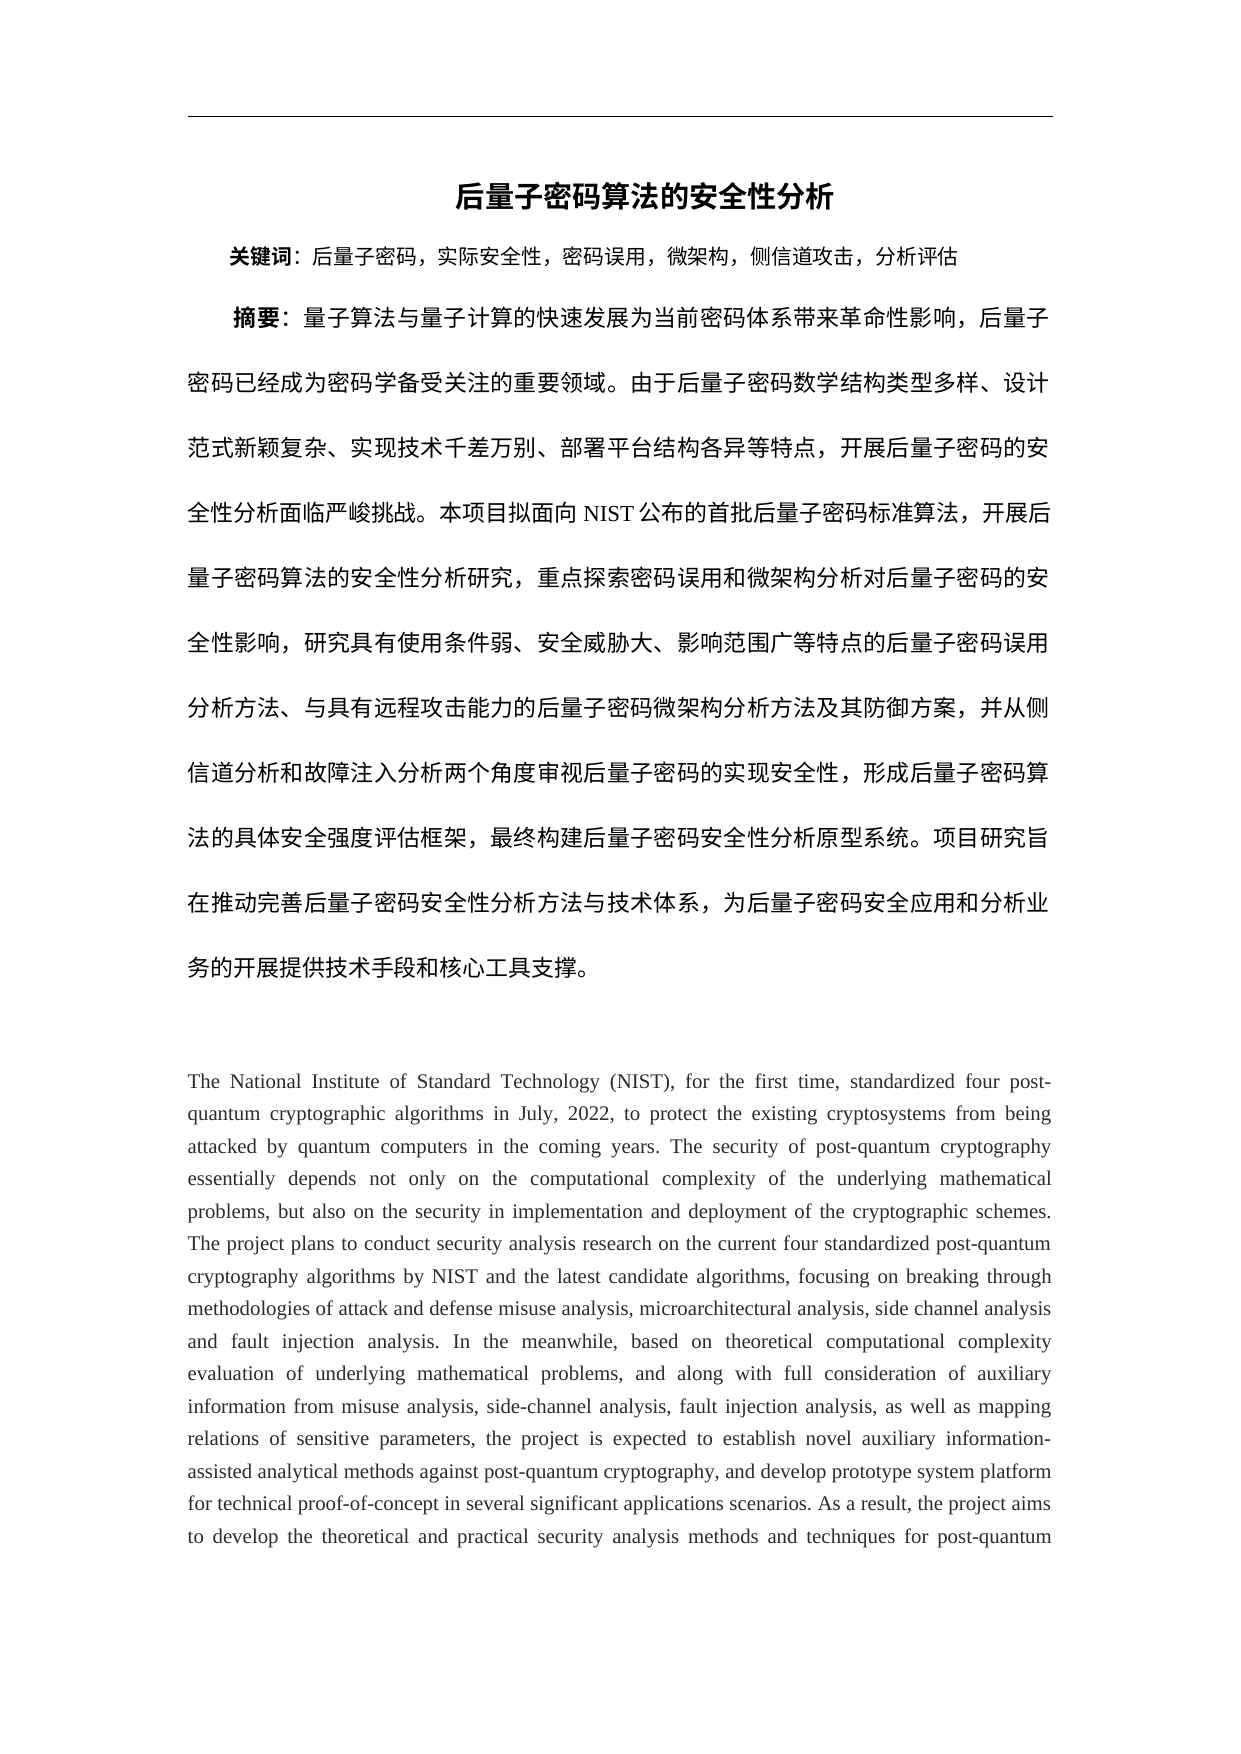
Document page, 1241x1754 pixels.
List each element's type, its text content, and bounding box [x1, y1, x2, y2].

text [187, 1064, 1053, 1552]
text 关键词：后量子密码，实际安全性，密码误用，微架构，侧信道攻击，分析评估 [187, 239, 1053, 272]
text 摘要：量子算法与量子计算的快速发展为当前密码体系带来革命性影响，后量子密码已经成为密码学备受关注的重要领域。由于后量子密码数学结构类型多样、设计范式新颖复杂、实现技术千差万别、部署平台结构各异等特点，开展后量子密码的安全性分析面临严峻挑战。本项目拟面向NIST公布的首批后量子密码标准算法，开展后量子密码算法的安全性分析研究，重点探索密码误用和微架构分析对后量子密码的安全性影响，研究具有使用条件弱、安全威胁大、影响范围广等特点的后量子密码误用分析方法、与具有远程攻击能力的后量子密码微架构分析方法及其防御方案，并从侧信道分析和故障注入分析两个角度审视后量子密码的实现安全性，形成后量子密码算法的具体安全强度评估框架，最终构建后量子密码安全性分析原型系统。项目研究旨在推动完善后量子密码安全性分析方法与技术体系，为后量子密码安全应用和分析业务的开展提供技术手段和核心工具支撑。 [187, 284, 1053, 999]
text 后量子密码算法的安全性分析 [237, 162, 1053, 227]
